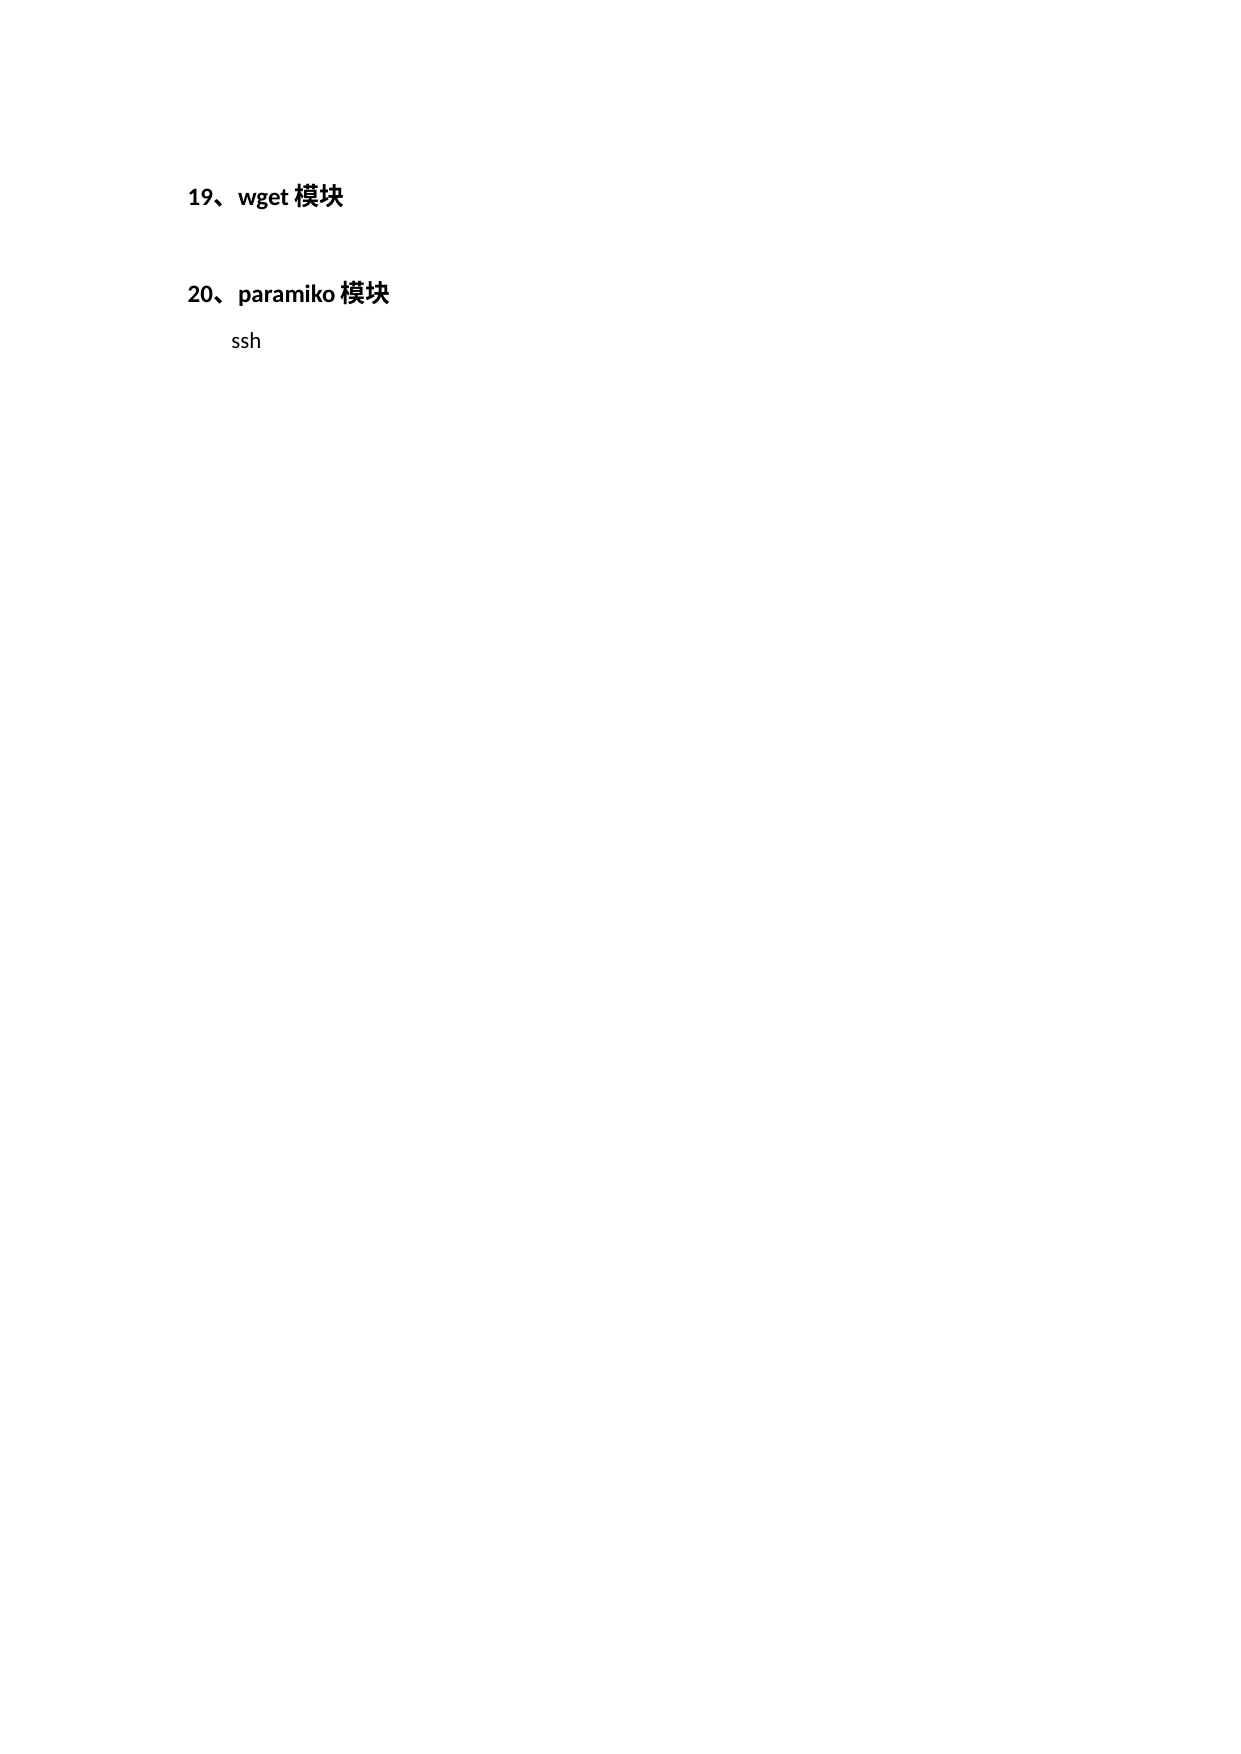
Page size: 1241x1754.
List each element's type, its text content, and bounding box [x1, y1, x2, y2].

list ssh [187, 324, 1053, 357]
list 20、paramiko模块 [187, 259, 1053, 324]
list wget模块 [187, 162, 1053, 227]
